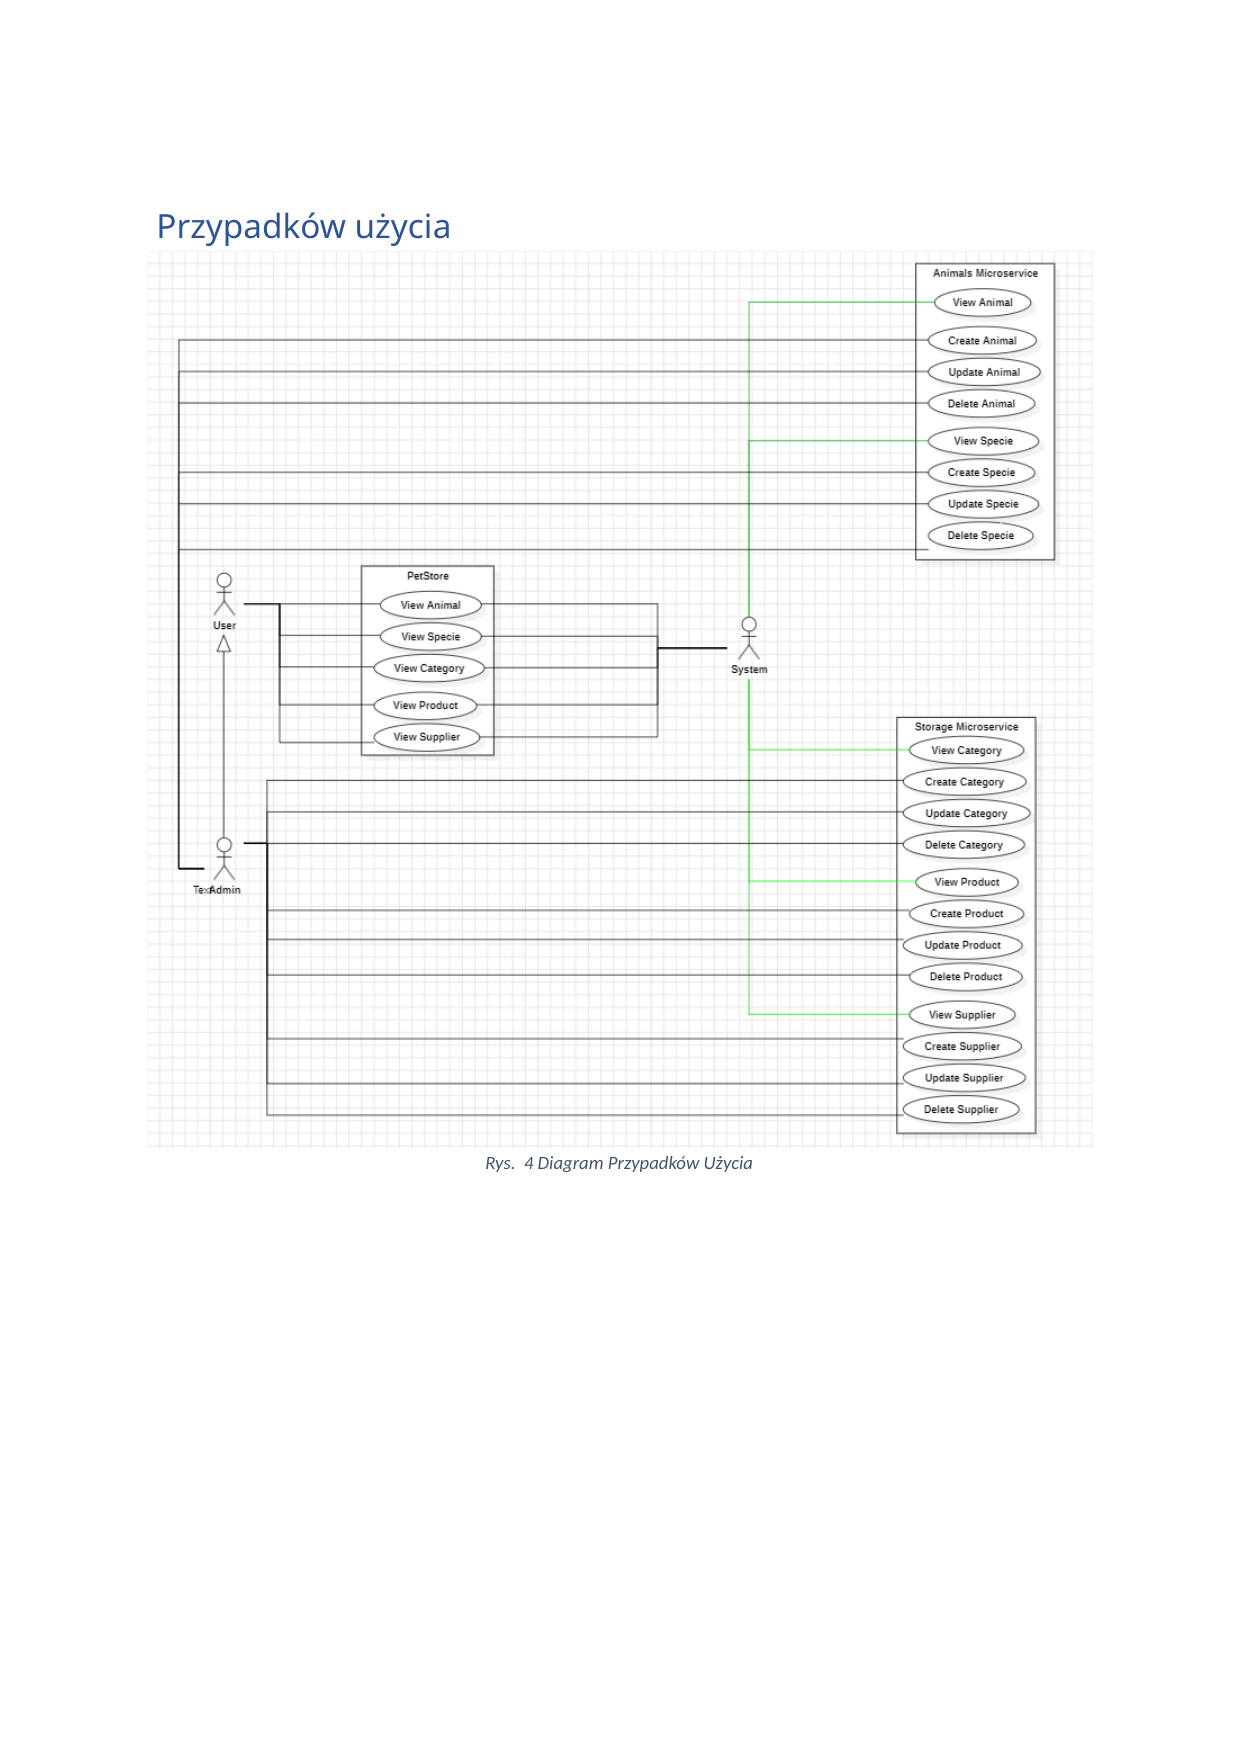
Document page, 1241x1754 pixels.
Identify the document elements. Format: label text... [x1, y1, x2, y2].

subtitle Przypadków użycia [148, 203, 1093, 251]
text Rys. 4 Diagram Przypadków Użycia [148, 1151, 1093, 1174]
picture [147, 251, 1093, 1148]
